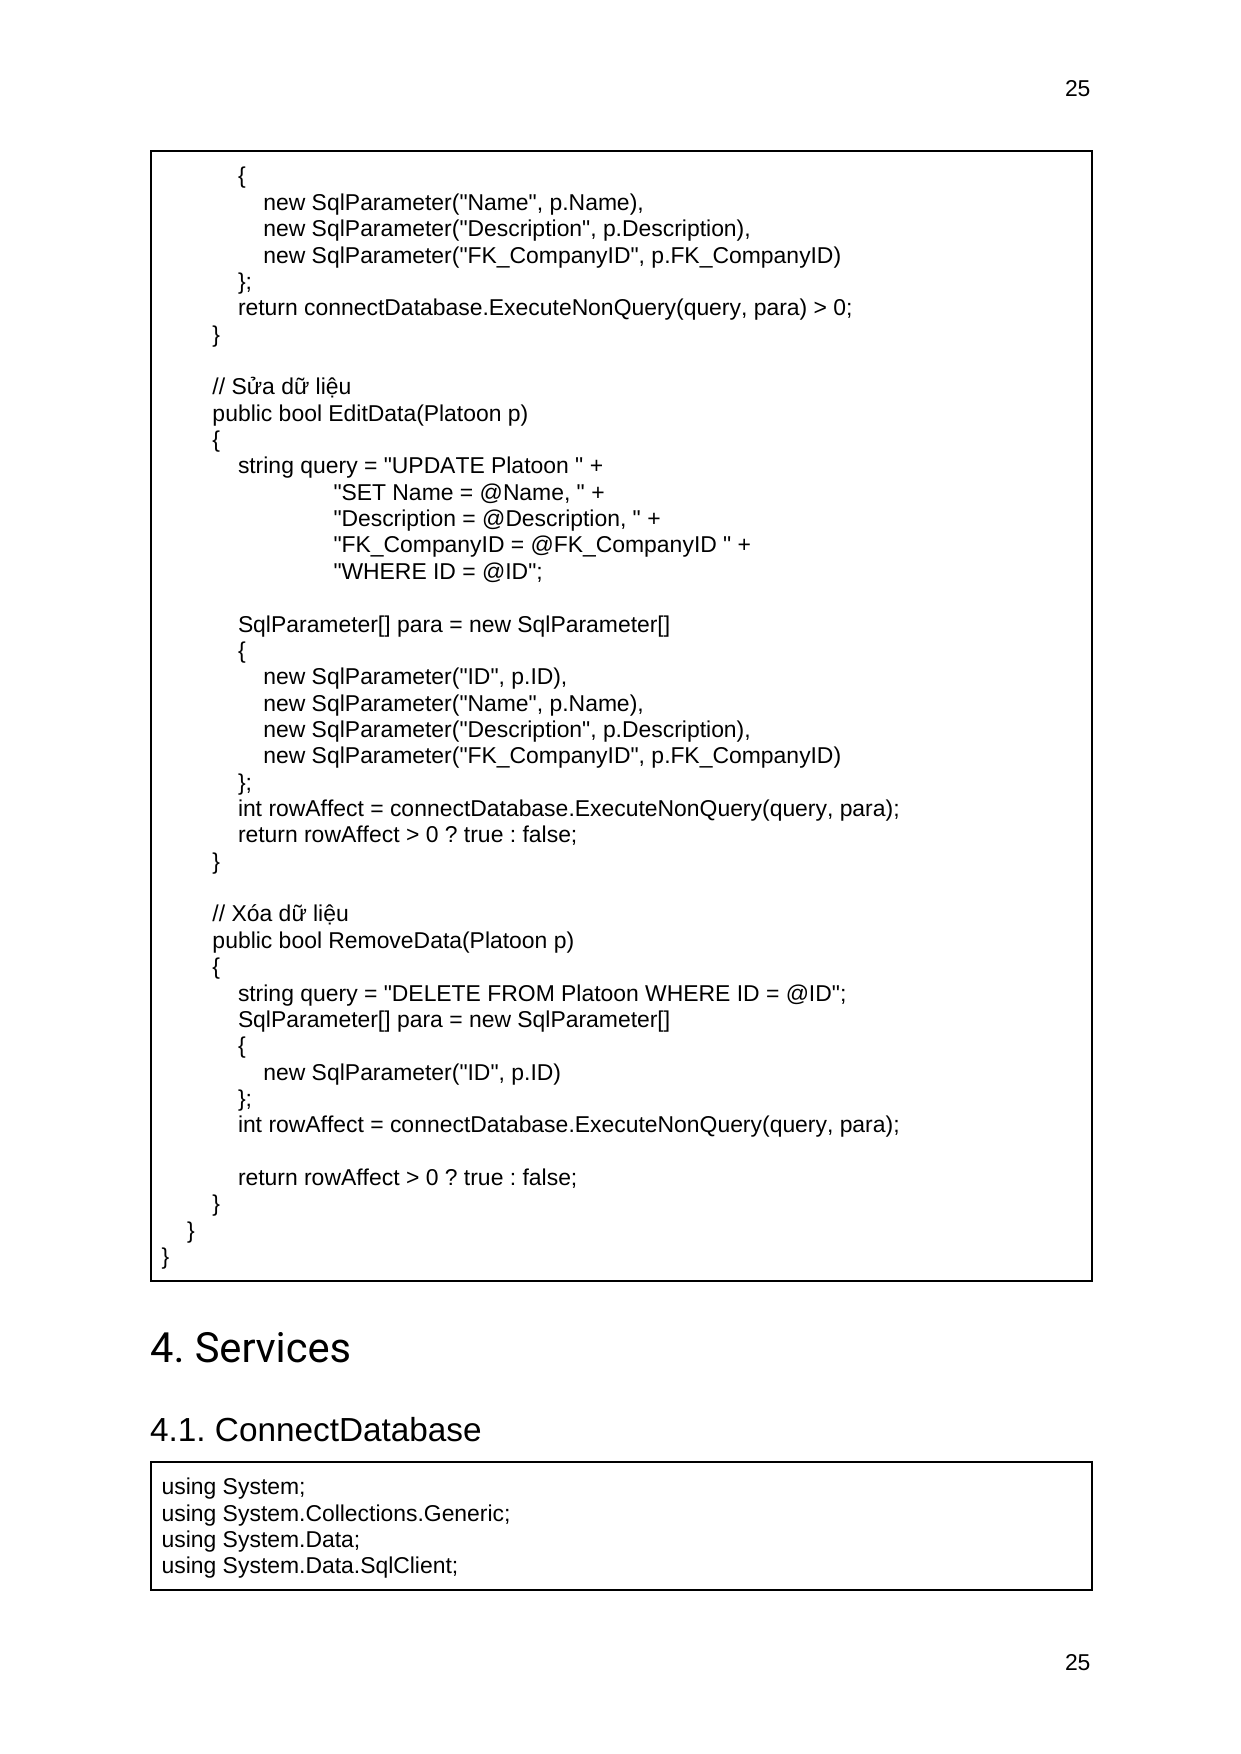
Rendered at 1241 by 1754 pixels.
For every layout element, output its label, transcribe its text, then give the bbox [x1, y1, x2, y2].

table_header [152, 1463, 1091, 1589]
subtitle 4. Services [150, 1323, 1090, 1372]
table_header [152, 152, 1091, 1280]
subtitle 4.1. ConnectDatabase [150, 1410, 1090, 1448]
